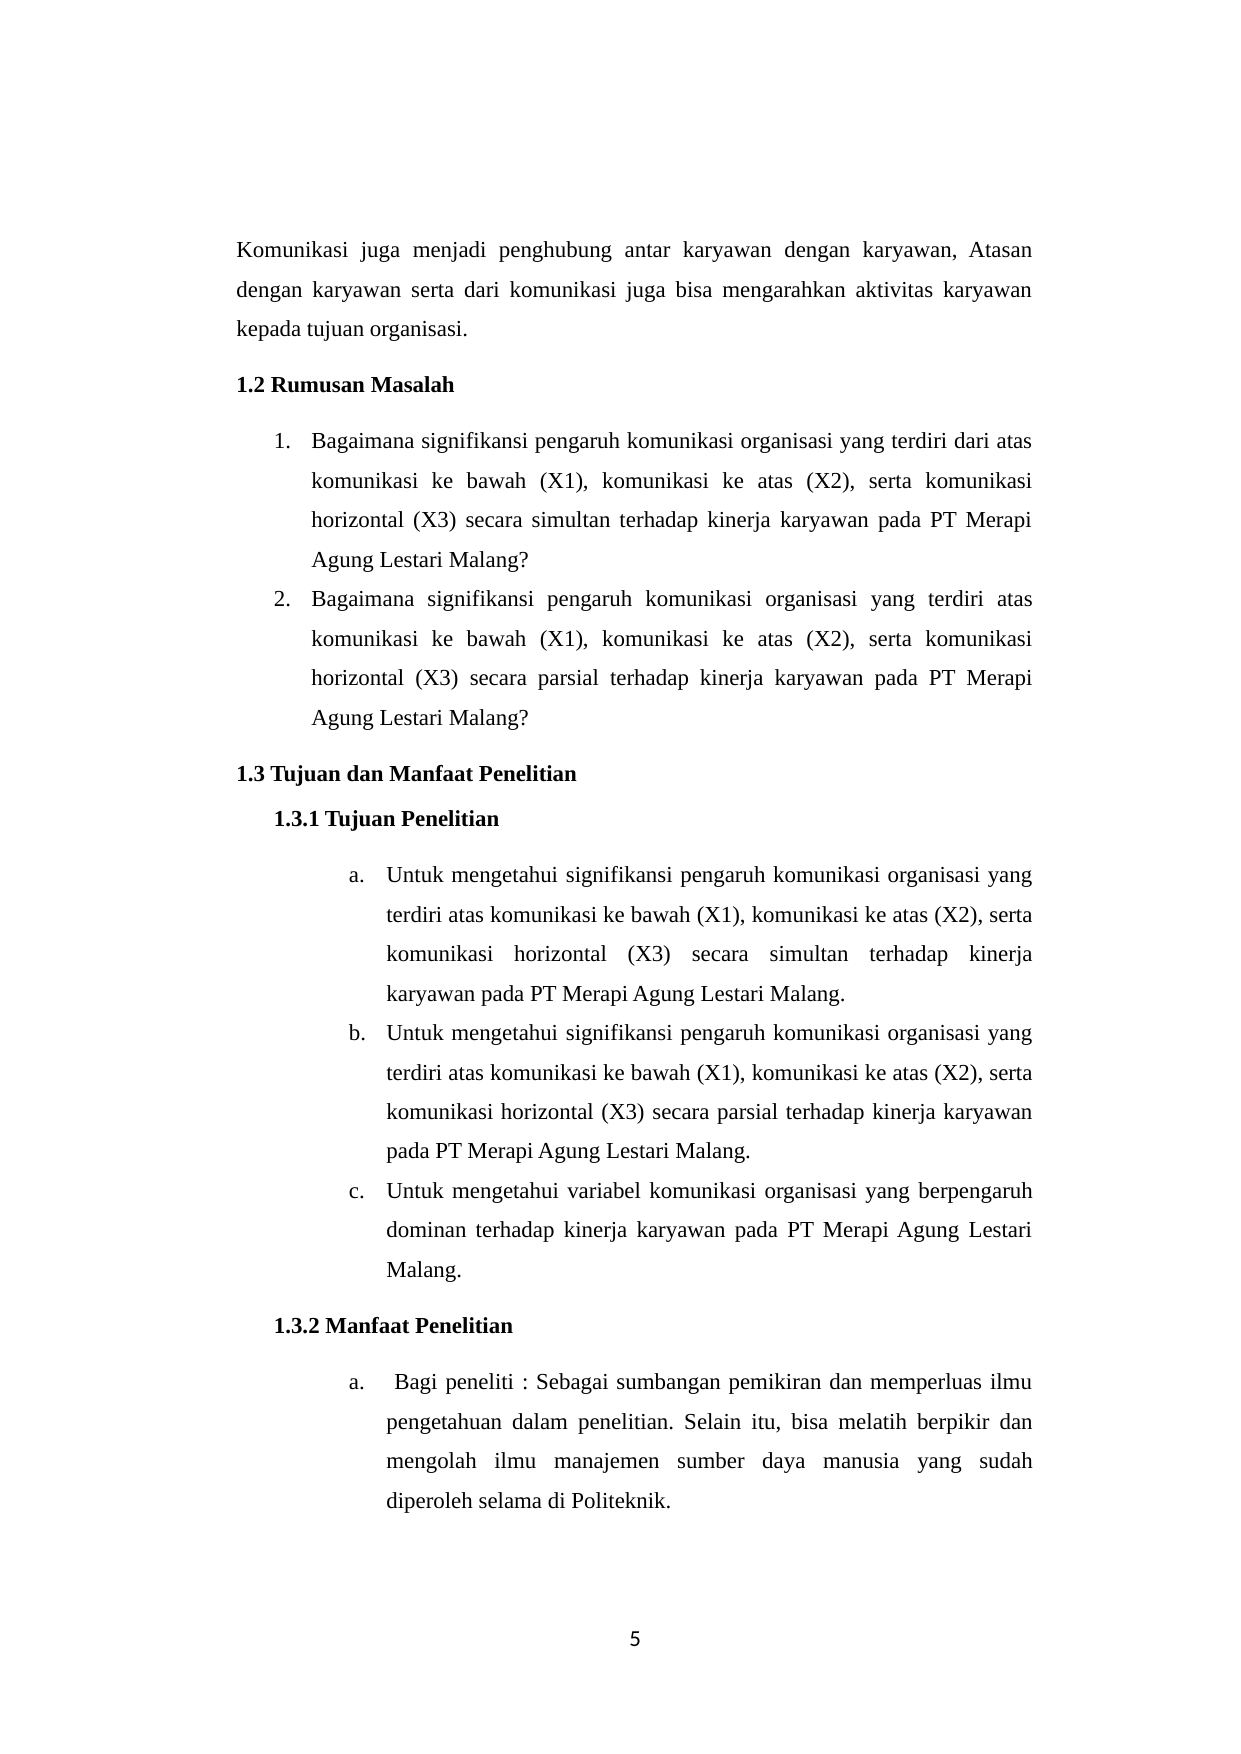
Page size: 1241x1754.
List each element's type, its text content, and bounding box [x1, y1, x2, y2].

list Untuk mengetahui variabel komunikasi organisasi yang berpengaruh dominan terhadap kinerja karyawan pada PT Merapi Agung Lestari Malang. [349, 1177, 1033, 1282]
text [236, 236, 1033, 342]
list Bagi peneliti : Sebagai sumbangan pemikiran dan memperluas ilmu pengetahuan dalam penelitian. Selain itu, bisa melatih berpikir dan mengolah ilmu manajemen sumber daya manusia yang sudah diperoleh selama di Politeknik. [349, 1368, 1033, 1513]
list Bagaimana signifikansi pengaruh komunikasi organisasi yang terdiri dari atas komunikasi ke bawah (X1), komunikasi ke atas (X2), serta komunikasi horizontal (X3) secara simultan terhadap kinerja karyawan pada PT Merapi Agung Lestari Malang? [274, 427, 1033, 572]
text 1.2 Rumusan Masalah [236, 371, 1033, 398]
text 1.3 Tujuan dan Manfaat Penelitian [236, 760, 1033, 786]
list Bagaimana signifikansi pengaruh komunikasi organisasi yang terdiri atas komunikasi ke bawah (X1), komunikasi ke atas (X2), serta komunikasi horizontal (X3) secara parsial terhadap kinerja karyawan pada PT Merapi Agung Lestari Malang? [274, 585, 1033, 730]
list Untuk mengetahui signifikansi pengaruh komunikasi organisasi yang terdiri atas komunikasi ke bawah (X1), komunikasi ke atas (X2), serta komunikasi horizontal (X3) secara simultan terhadap kinerja karyawan pada PT Merapi Agung Lestari Malang. [349, 861, 1033, 1006]
text 1.3.1 Tujuan Penelitian [274, 805, 1033, 831]
text 1.3.2 Manfaat Penelitian [274, 1312, 1033, 1338]
list Untuk mengetahui signifikansi pengaruh komunikasi organisasi yang terdiri atas komunikasi ke bawah (X1), komunikasi ke atas (X2), serta komunikasi horizontal (X3) secara parsial terhadap kinerja karyawan pada PT Merapi Agung Lestari Malang. [349, 1019, 1033, 1164]
